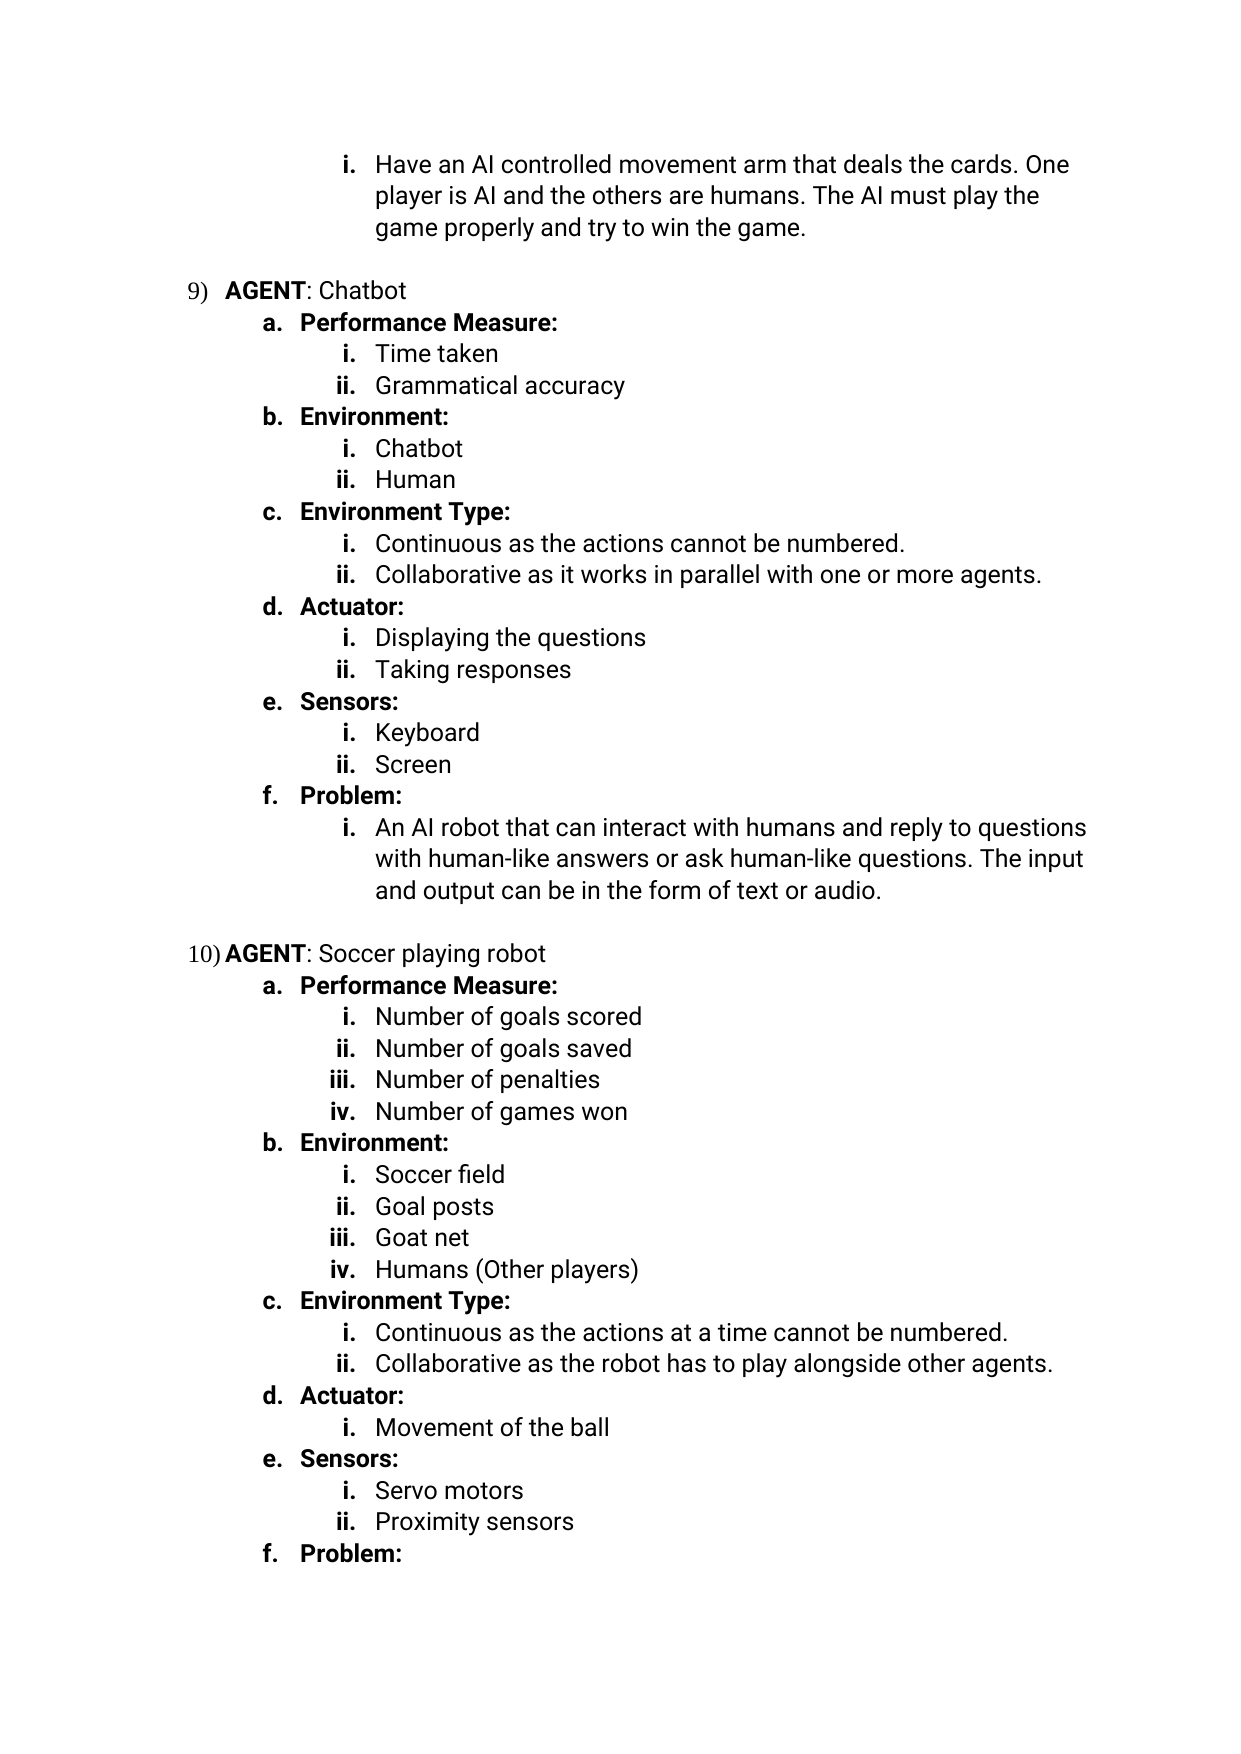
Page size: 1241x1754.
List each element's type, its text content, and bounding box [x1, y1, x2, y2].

list Environment Type: [262, 497, 1090, 527]
list Goal posts [356, 1192, 1090, 1221]
list Problem: [262, 1539, 1090, 1568]
list An AI robot that can interact with humans and reply to questions with human-like answers or ask human-like questions. The input and output can be in the form of text or audio. [356, 813, 1090, 905]
list Problem: [262, 781, 1090, 811]
list Goat net [356, 1223, 1090, 1253]
list Continuous as the actions at a time cannot be numbered. [356, 1318, 1090, 1347]
list Servo motors [356, 1476, 1090, 1505]
list Number of penalties [356, 1066, 1090, 1095]
list Human [356, 466, 1090, 495]
list Environment: [262, 403, 1090, 432]
list Number of goals scored [356, 1002, 1090, 1032]
list Sensors: [262, 687, 1090, 716]
list Collaborative as it works in parallel with one or more agents. [356, 560, 1090, 590]
list Environment Type: [262, 1286, 1090, 1316]
list Proximity sensors [356, 1507, 1090, 1537]
list Taking responses [356, 655, 1090, 684]
list AGENT: Chatbot [187, 276, 1090, 306]
list Actuator: [262, 592, 1090, 621]
list Number of goals saved [356, 1034, 1090, 1063]
list Movement of the ball [356, 1413, 1090, 1442]
list Number of games won [356, 1097, 1090, 1126]
list Chatbot [356, 434, 1090, 463]
list Humans (Other players) [356, 1255, 1090, 1284]
list Actuator: [262, 1381, 1090, 1410]
list Collaborative as the robot has to play alongside other agents. [356, 1349, 1090, 1379]
list Have an AI controlled movement arm that deals the cards. One player is AI and the others are humans. The AI must play the game properly and try to win the game. [356, 150, 1090, 242]
list Displaying the questions [356, 623, 1090, 653]
list Screen [356, 750, 1090, 779]
list Grammatical accuracy [356, 371, 1090, 400]
list Performance Measure: [262, 971, 1090, 1000]
list Continuous as the actions cannot be numbered. [356, 529, 1090, 558]
list Sensors: [262, 1444, 1090, 1473]
list Soccer field [356, 1160, 1090, 1189]
list Keyboard [356, 718, 1090, 747]
list Time taken [356, 339, 1090, 369]
list AGENT: Soccer playing robot [187, 939, 1090, 968]
list Performance Measure: [262, 308, 1090, 337]
list Environment: [262, 1129, 1090, 1158]
